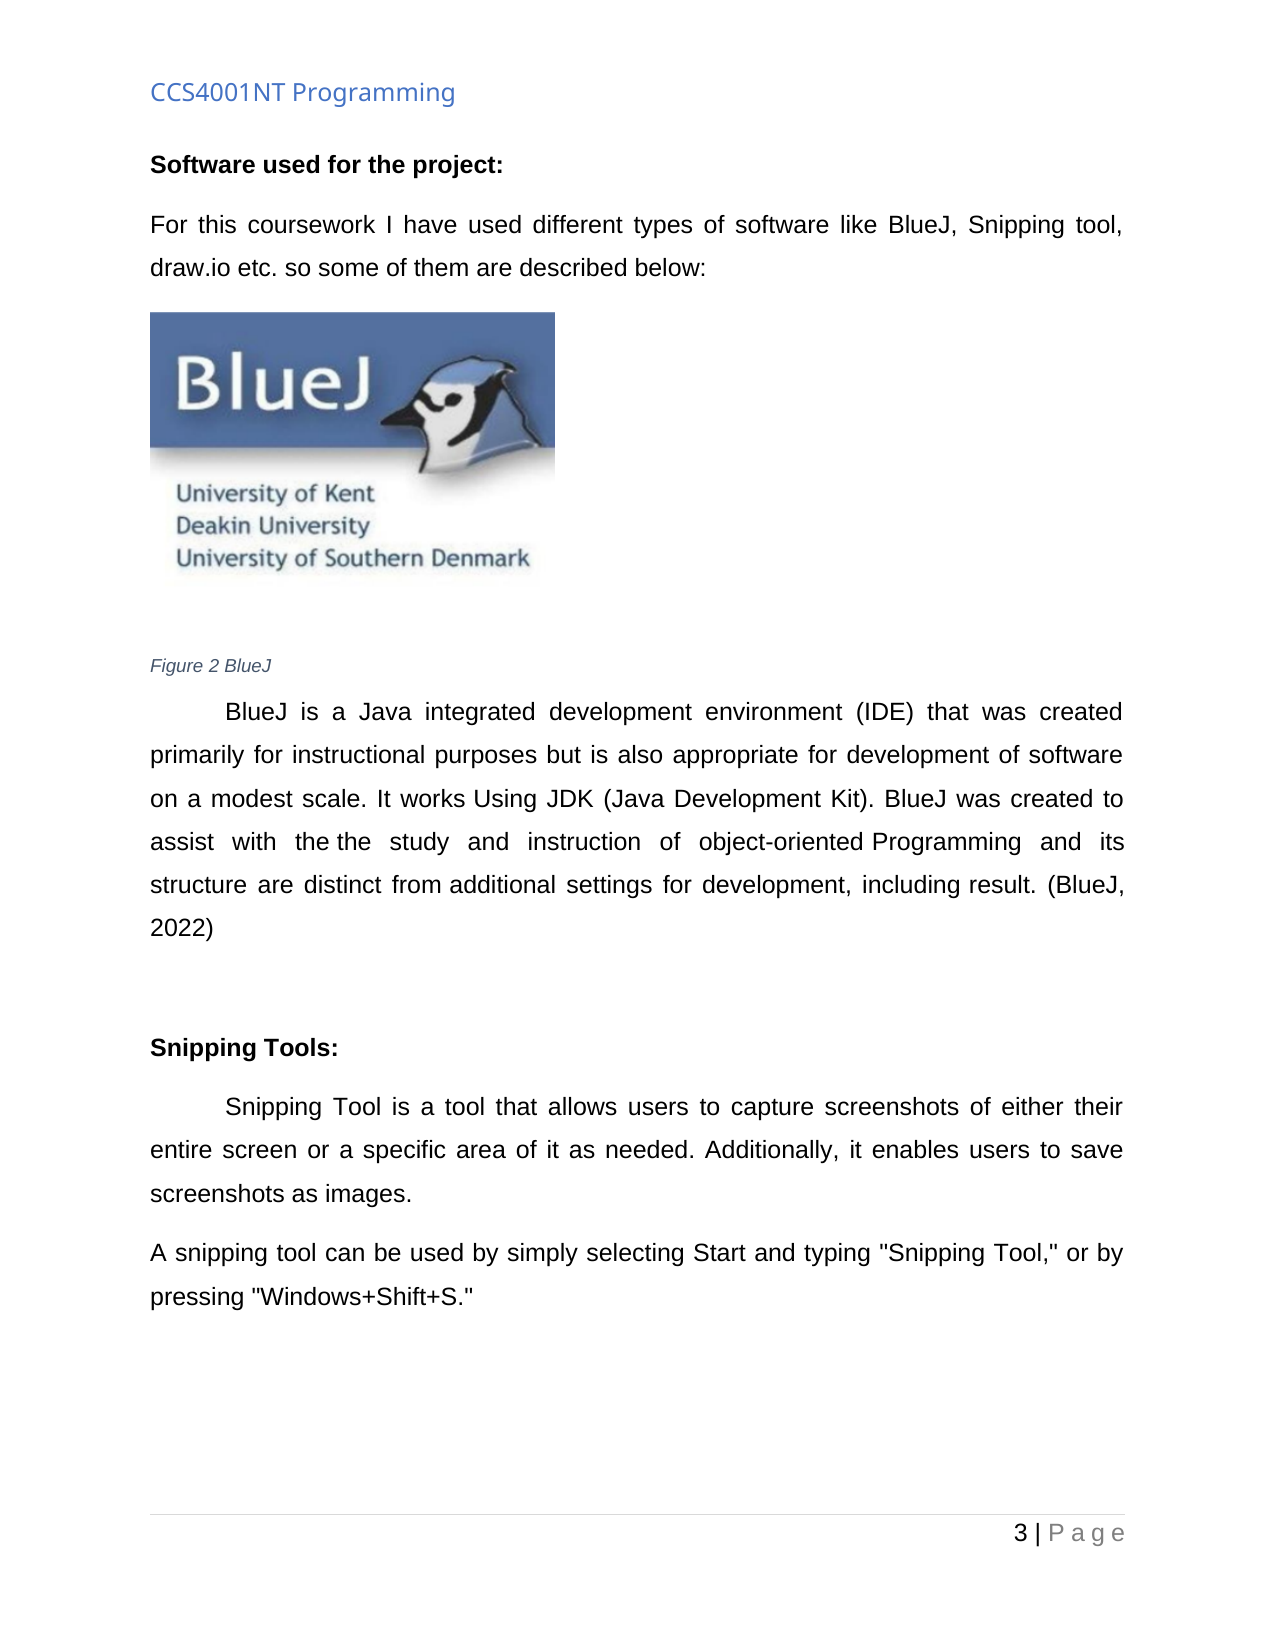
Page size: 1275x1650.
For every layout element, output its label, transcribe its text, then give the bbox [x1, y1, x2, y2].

picture [150, 312, 555, 624]
text Software used for the project: [150, 150, 1125, 179]
text Snipping Tools: [150, 1033, 1125, 1061]
text A snipping tool can be used by simply selecting Start and typing "Snipping Tool," or by pressing "Windows+Shift+S." [150, 1238, 1125, 1310]
text Snipping Tool is a tool that allows users to capture screenshots of either their entire screen or a specific area of it as needed. Additionally, it enables users to save screenshots as images. [150, 1092, 1125, 1207]
text BlueJ is a Java integrated development environment (IDE) that was created primarily for instructional purposes but is also appropriate for development of software on a modest scale. It works Using JDK (Java Development Kit). BlueJ was created to assist with the the study and instruction of object-oriented Programming and its structure are distinct from additional settings for development, including result. [150, 697, 1125, 942]
text For this coursework I have used different types of software like BlueJ, Snipping tool, draw.io etc. so some of them are described below: [150, 210, 1125, 282]
